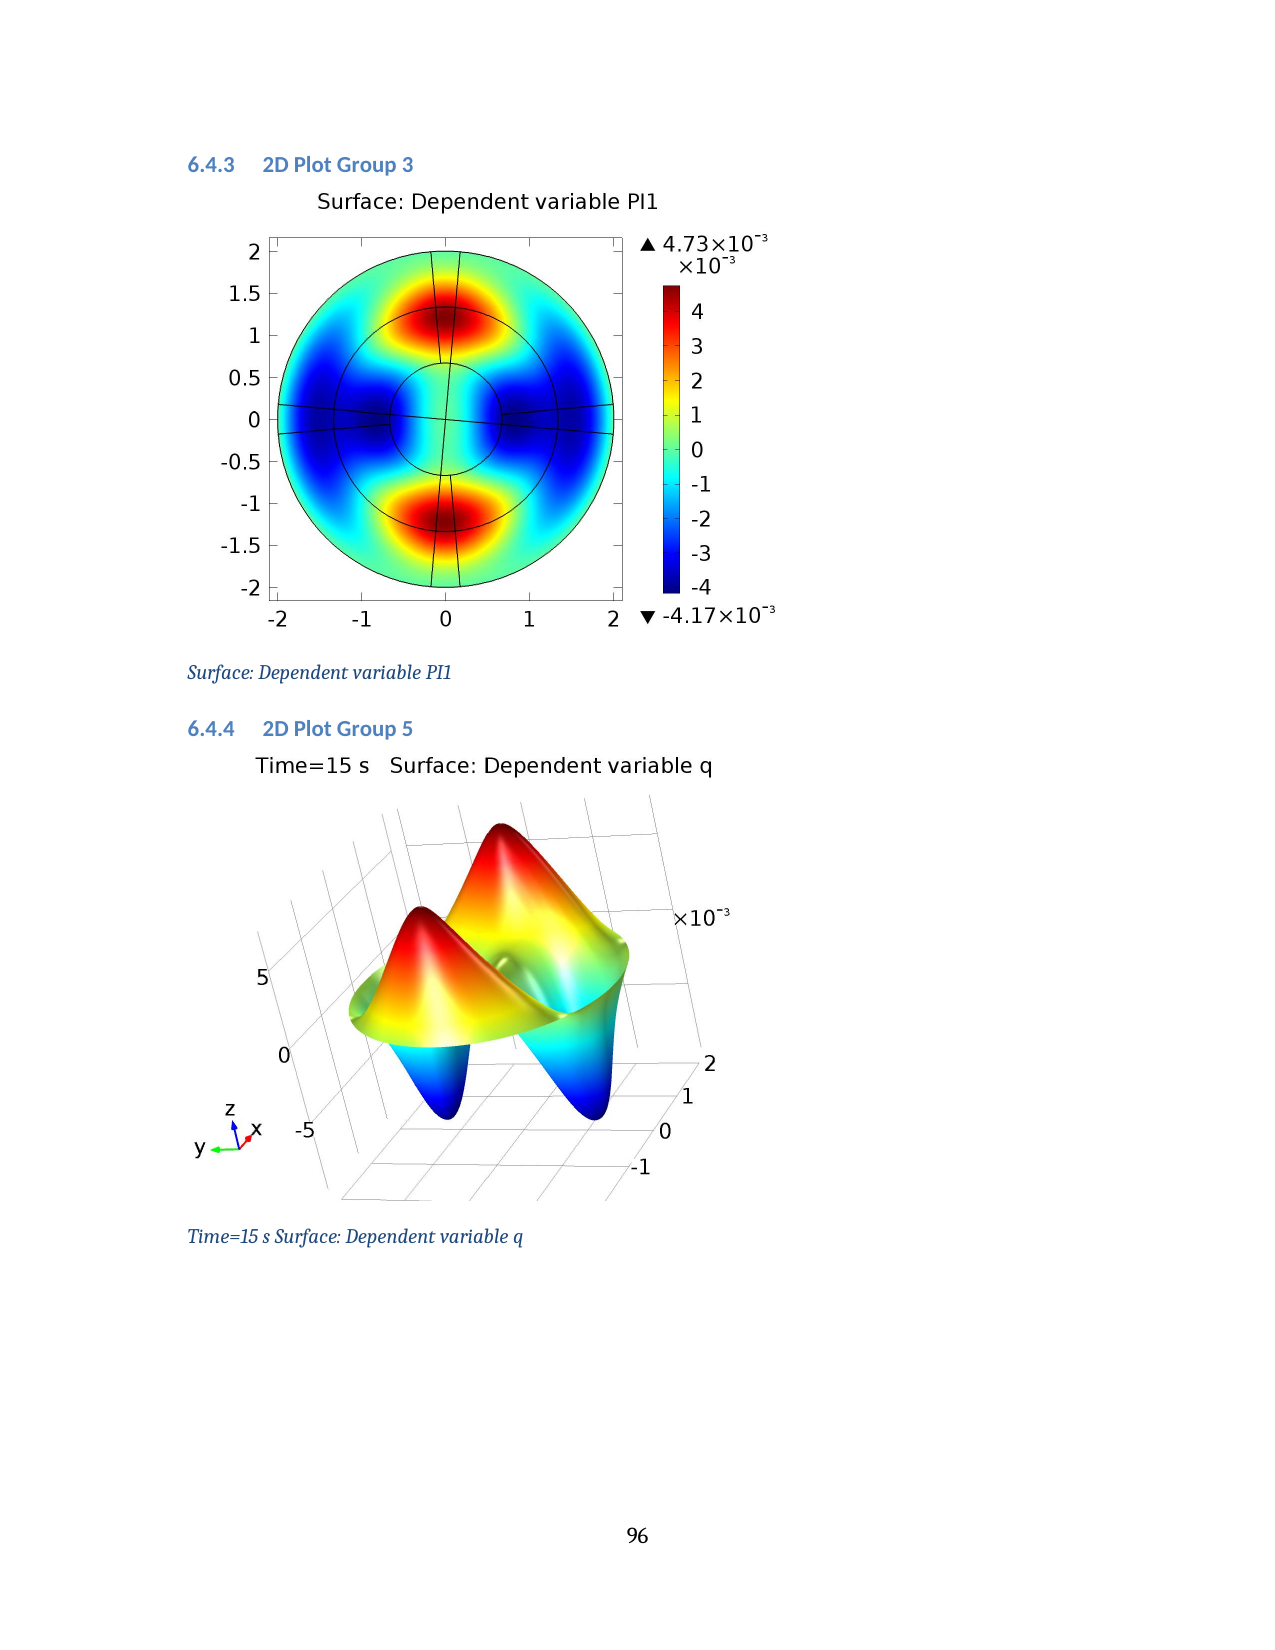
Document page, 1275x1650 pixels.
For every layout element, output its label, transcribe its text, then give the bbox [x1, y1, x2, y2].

picture [187, 750, 788, 1201]
picture [187, 186, 788, 637]
subtitle 2D Plot Group 5 [187, 714, 1087, 742]
text Time=15 s Surface: Dependent variable q [187, 1225, 1087, 1249]
text Surface: Dependent variable PI1 [187, 661, 1087, 685]
subtitle 2D Plot Group 3 [187, 150, 1087, 178]
